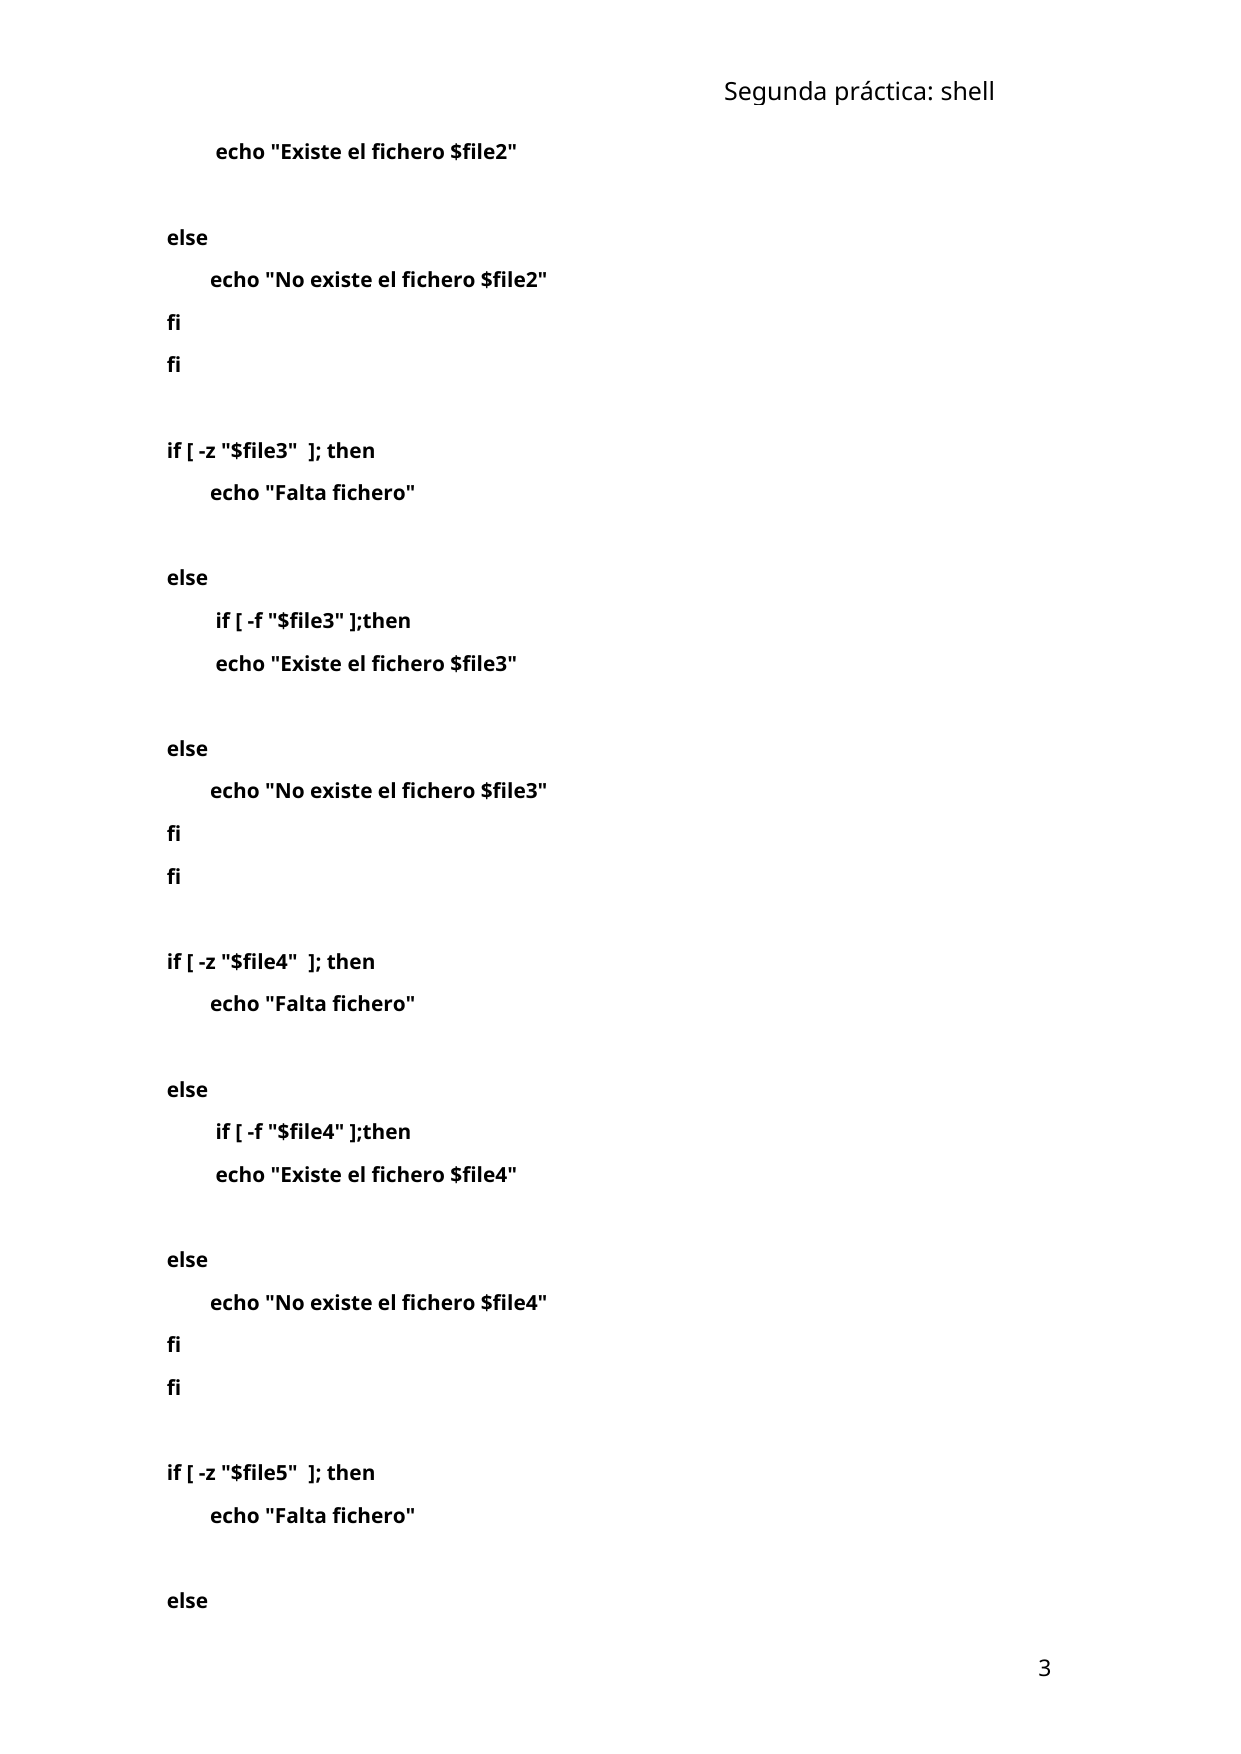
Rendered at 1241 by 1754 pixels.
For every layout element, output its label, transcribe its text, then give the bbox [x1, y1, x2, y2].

text fi [167, 1373, 1063, 1401]
text if [ -f "$file4" ];then [167, 1117, 1063, 1146]
text echo "No existe el fichero $file2" [167, 265, 1063, 294]
text if [ -z "$file3" ]; then [167, 436, 1063, 464]
text else [167, 1075, 1063, 1103]
text echo "No existe el fichero $file3" [167, 777, 1063, 805]
text echo "Existe el fichero $file3" [167, 649, 1063, 677]
text echo "Falta fichero" [167, 989, 1063, 1018]
text else [167, 1586, 1063, 1614]
text echo "No existe el fichero $file4" [167, 1288, 1063, 1316]
text fi [167, 862, 1063, 890]
text fi [167, 351, 1063, 379]
text echo "Existe el fichero $file2" [167, 137, 1063, 166]
text fi [167, 308, 1063, 336]
text fi [167, 819, 1063, 848]
text else [167, 223, 1063, 251]
text if [ -z "$file4" ]; then [167, 947, 1063, 975]
text fi [167, 1330, 1063, 1359]
text else [167, 1245, 1063, 1274]
text else [167, 563, 1063, 592]
text echo "Falta fichero" [167, 1501, 1063, 1529]
text else [167, 734, 1063, 762]
text if [ -z "$file5" ]; then [167, 1458, 1063, 1487]
text echo "Existe el fichero $file4" [167, 1160, 1063, 1188]
text if [ -f "$file3" ];then [167, 606, 1063, 634]
text echo "Falta fichero" [167, 478, 1063, 507]
